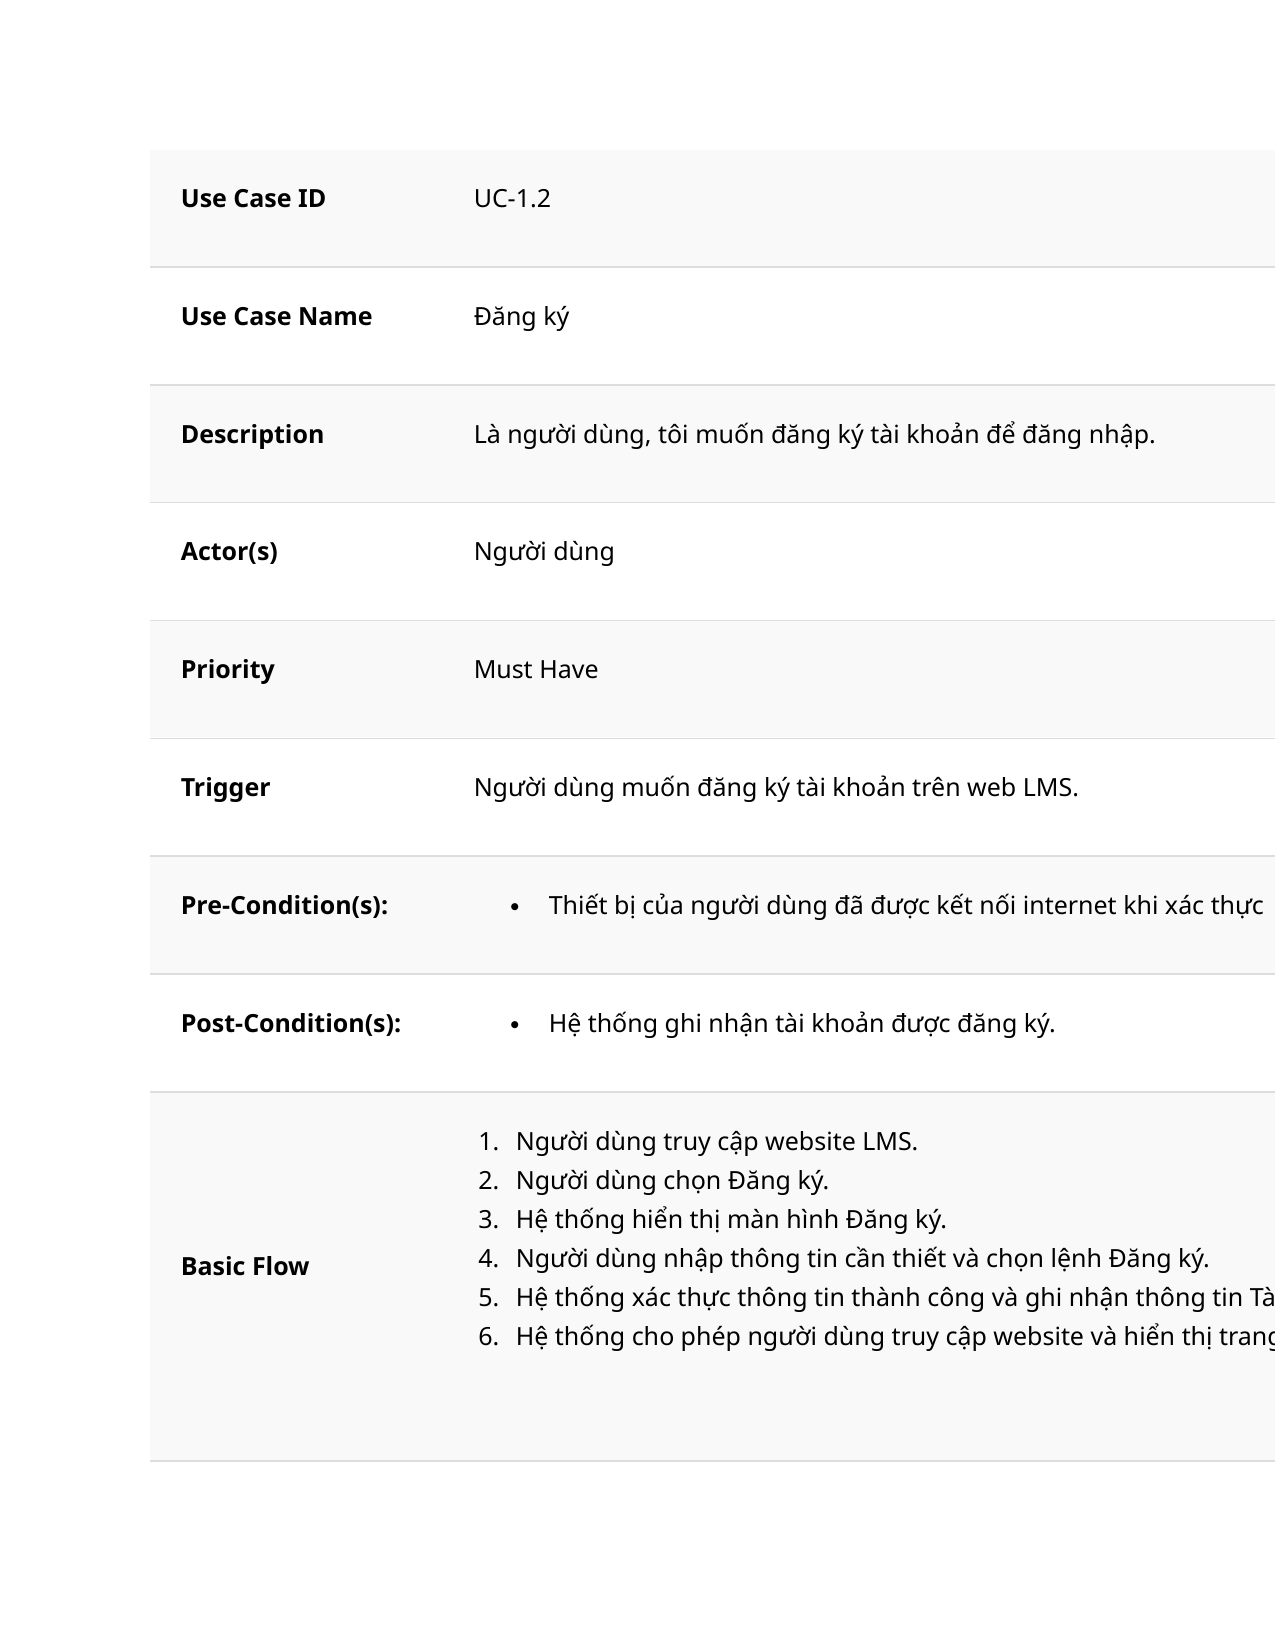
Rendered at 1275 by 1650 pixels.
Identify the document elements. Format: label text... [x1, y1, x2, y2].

table_cell Người dùng muốn đăng ký tài khoản trên web LMS. [443, 739, 1275, 855]
table_cell Must Have [443, 621, 1275, 737]
table_cell Người dùng truy cập website LMS. Người dùng chọn Đăng ký. Hệ thống hiển thị màn hình Đăng ký. Người dùng nhập thông tin cần thiết và chọn lệnh Đăng ký. Hệ thống xác thực thông tin thành công và ghi nhận thông tin Tài khoản. Hệ thống cho phép người dùng truy cập website và hiển thị trang chủ. [443, 1093, 1275, 1460]
table_cell Actor(s) [150, 503, 443, 620]
table_header Use Case ID [150, 150, 443, 266]
table_header UC-1.2 [443, 150, 1275, 266]
table_cell Pre-Condition(s): [150, 857, 443, 973]
table_cell Đăng ký [443, 268, 1275, 384]
table_cell Priority [150, 621, 443, 737]
table_cell Use Case Name [150, 268, 443, 384]
table_cell Trigger [150, 739, 443, 855]
table_cell Thiết bị của người dùng đã được kết nối internet khi xác thực [443, 857, 1275, 973]
table_cell Hệ thống ghi nhận tài khoản được đăng ký. [443, 975, 1275, 1091]
table_cell Description [150, 386, 443, 502]
table_cell Là người dùng, tôi muốn đăng ký tài khoản để đăng nhập. [443, 386, 1275, 502]
table_cell Người dùng [443, 503, 1275, 620]
table_cell Post-Condition(s): [150, 975, 443, 1091]
table_cell Basic Flow [150, 1093, 443, 1460]
